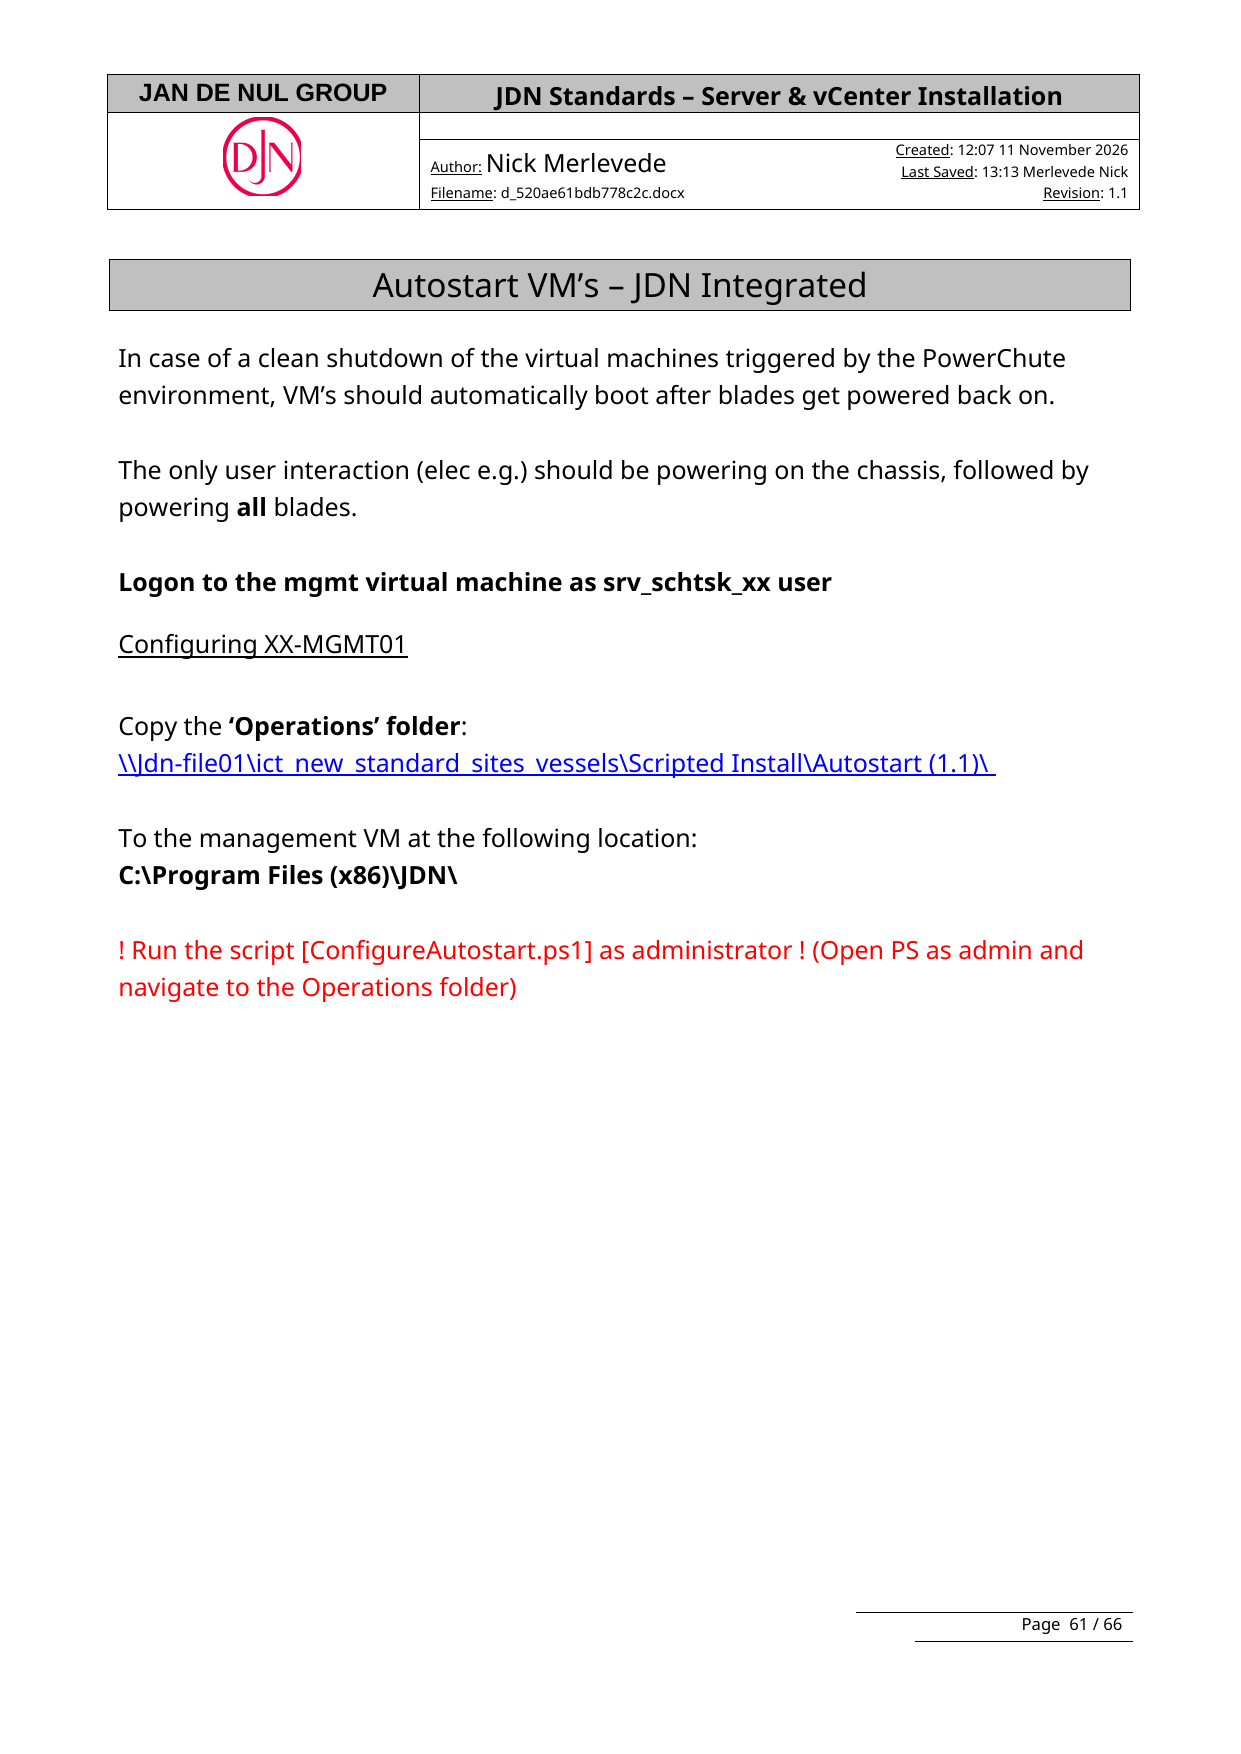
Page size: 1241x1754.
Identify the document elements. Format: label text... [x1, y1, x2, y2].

subtitle Configuring XX-MGMT01 [118, 627, 1122, 661]
text In case of a clean shutdown of the virtual machines triggered by the PowerChute environment, VM’s should automatically boot after blades get powered back on. [118, 340, 1122, 412]
subtitle Autostart VM’s – JDN Integrated [110, 260, 1130, 310]
picture [222, 117, 301, 196]
text \\Jdn-file01\ict_new_standard_sites_vessels\Scripted Install\Autostart (1.1)\ [118, 746, 1122, 779]
text The only user interaction (elec e.g.) should be powering on the chassis, followed by powering all blades. [118, 452, 1122, 524]
text Logon to the mgmt virtual machine as srv_schtsk_xx user [118, 565, 1122, 599]
text ! Run the script [ConfigureAutostart.ps1] as administrator ! (Open PS as admin and navigate to the Operations folder) [118, 932, 1122, 1004]
text To the management VM at the following location: [118, 820, 1122, 854]
text C:\Program Files (x86)\JDN\ [118, 858, 1122, 892]
text Copy the ‘Operations’ folder: [118, 708, 1122, 742]
